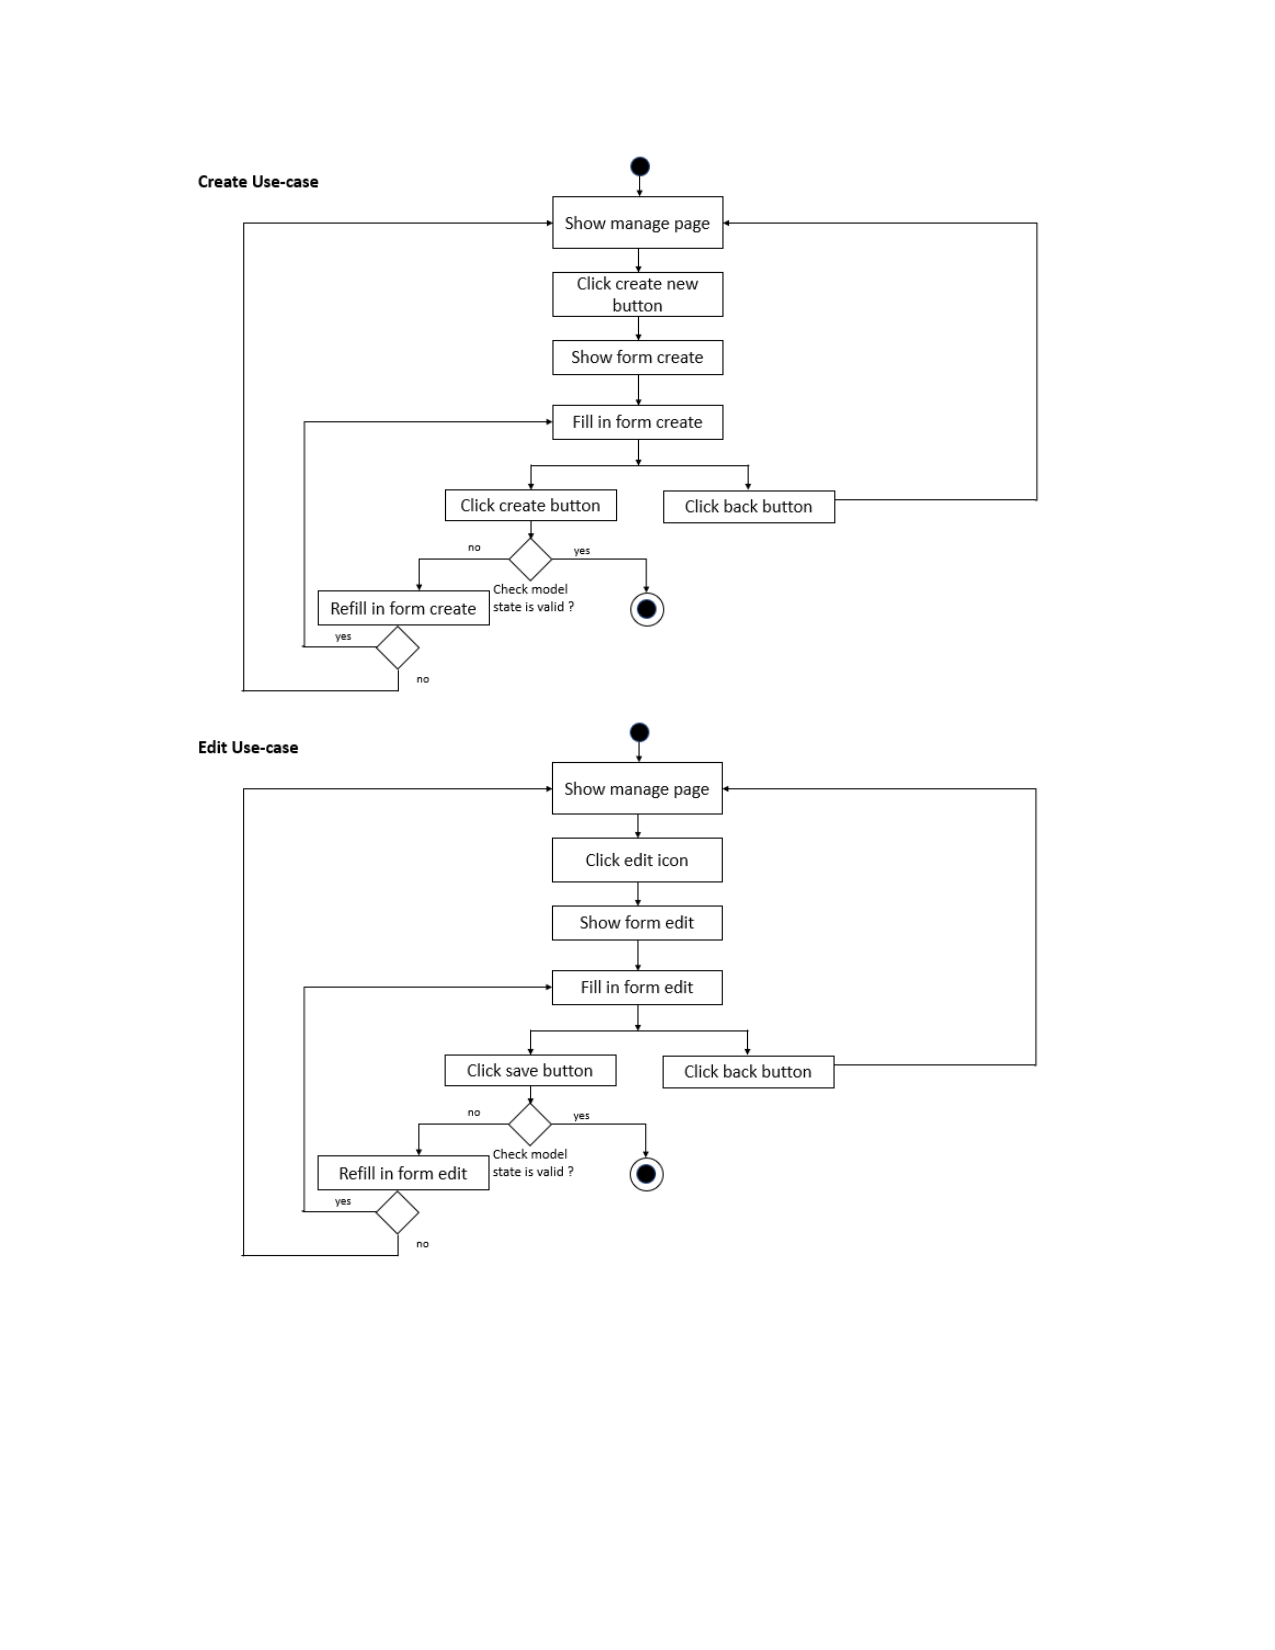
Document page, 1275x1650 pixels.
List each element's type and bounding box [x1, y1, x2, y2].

picture [150, 150, 1125, 698]
picture [150, 716, 1125, 1266]
